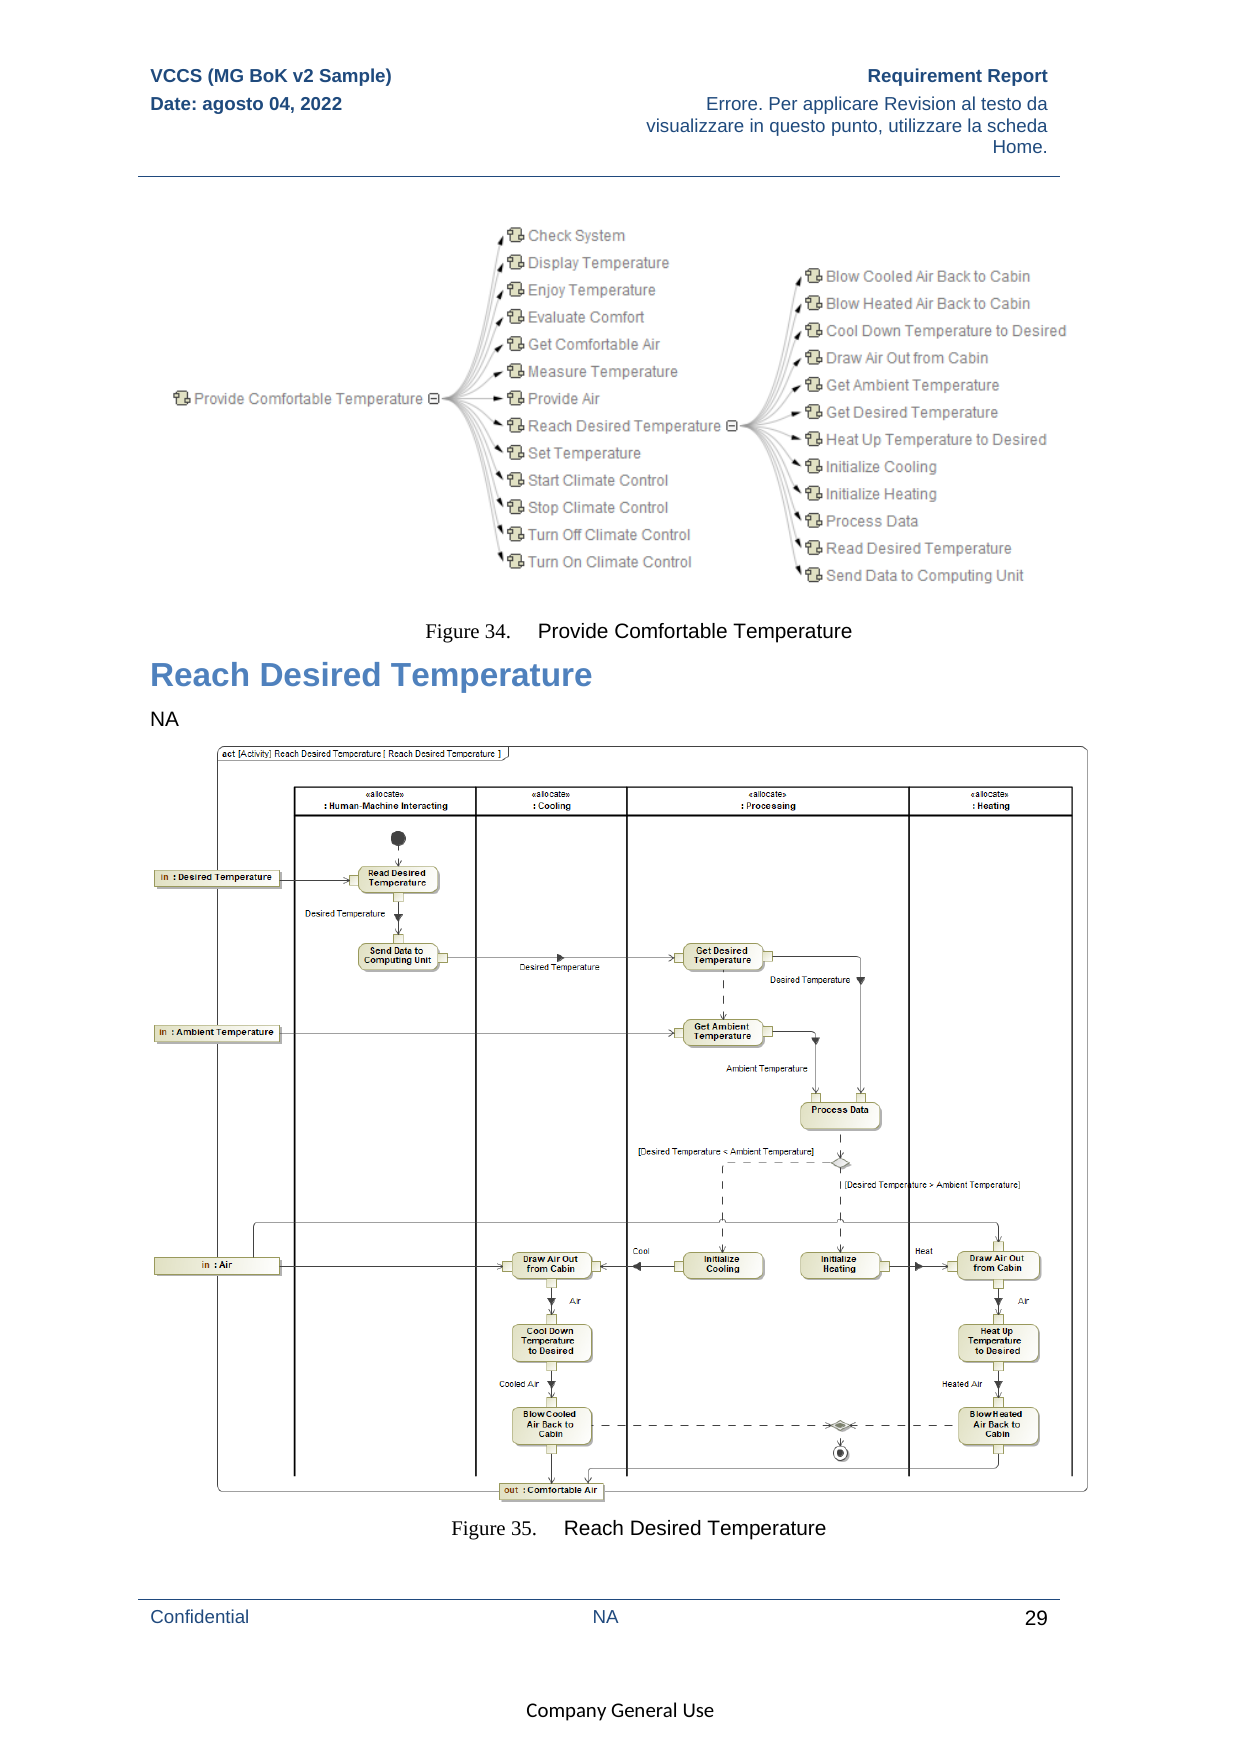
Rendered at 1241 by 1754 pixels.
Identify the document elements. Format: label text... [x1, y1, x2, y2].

text NA [150, 706, 1090, 730]
picture [150, 742, 1091, 1503]
subtitle Reach Desired Temperature [150, 655, 1090, 694]
text Provide Comfortable Temperature [187, 619, 1090, 643]
picture [150, 205, 1091, 607]
text Reach Desired Temperature [187, 1516, 1090, 1540]
